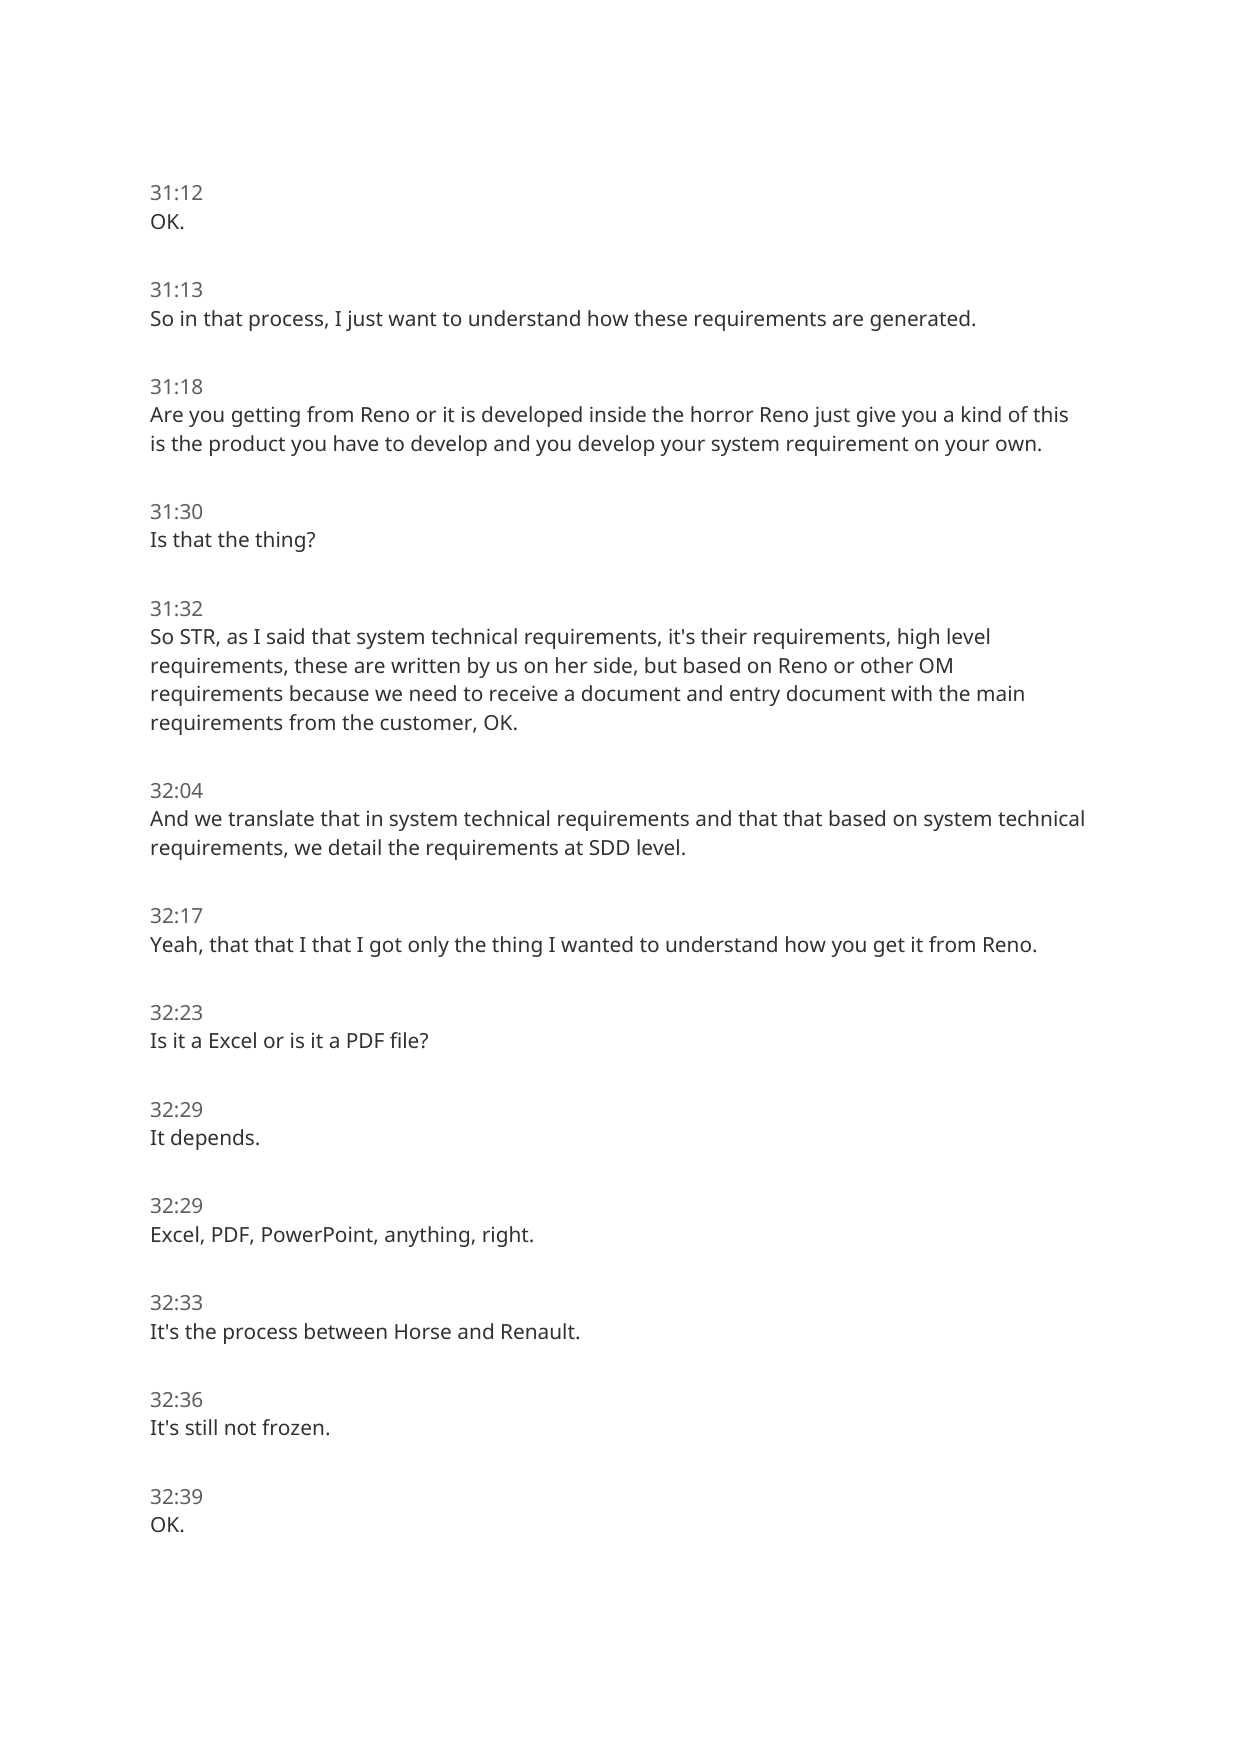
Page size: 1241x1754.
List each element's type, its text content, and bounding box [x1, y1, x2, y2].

text 32:29 Excel, PDF, PowerPoint, anything, right. [150, 1163, 1090, 1248]
text 32:36 It's still not frozen. [150, 1357, 1090, 1442]
text 32:33 It's the process between Horse and Renault. [150, 1260, 1090, 1345]
text 31:32 So STR, as I said that system technical requirements, it's their requirements, high level requirements, these are written by us on her side, but based on Reno or other OM requirements because we need to receive a document and entry document with the main requirements from the customer, OK. [150, 566, 1090, 736]
text 31:12 OK. [150, 150, 1090, 235]
text 32:04 And we translate that in system technical requirements and that that based on system technical requirements, we detail the requirements at SDD level. [150, 748, 1090, 861]
text 32:29 It depends. [150, 1066, 1090, 1152]
text 31:13 So in that process, I just want to understand how these requirements are generated. [150, 247, 1090, 332]
text 31:18 Are you getting from Reno or it is developed inside the horror Reno just give you a kind of this is the product you have to develop and you develop your system requirement on your own. [150, 343, 1090, 457]
text 31:30 Is that the thing? [150, 469, 1090, 554]
text 32:23 Is it a Excel or is it a PDF file? [150, 969, 1090, 1055]
text 32:39 OK. [150, 1453, 1090, 1539]
text 32:17 Yeah, that that I that I got only the thing I wanted to understand how you get it from Reno. [150, 873, 1090, 958]
